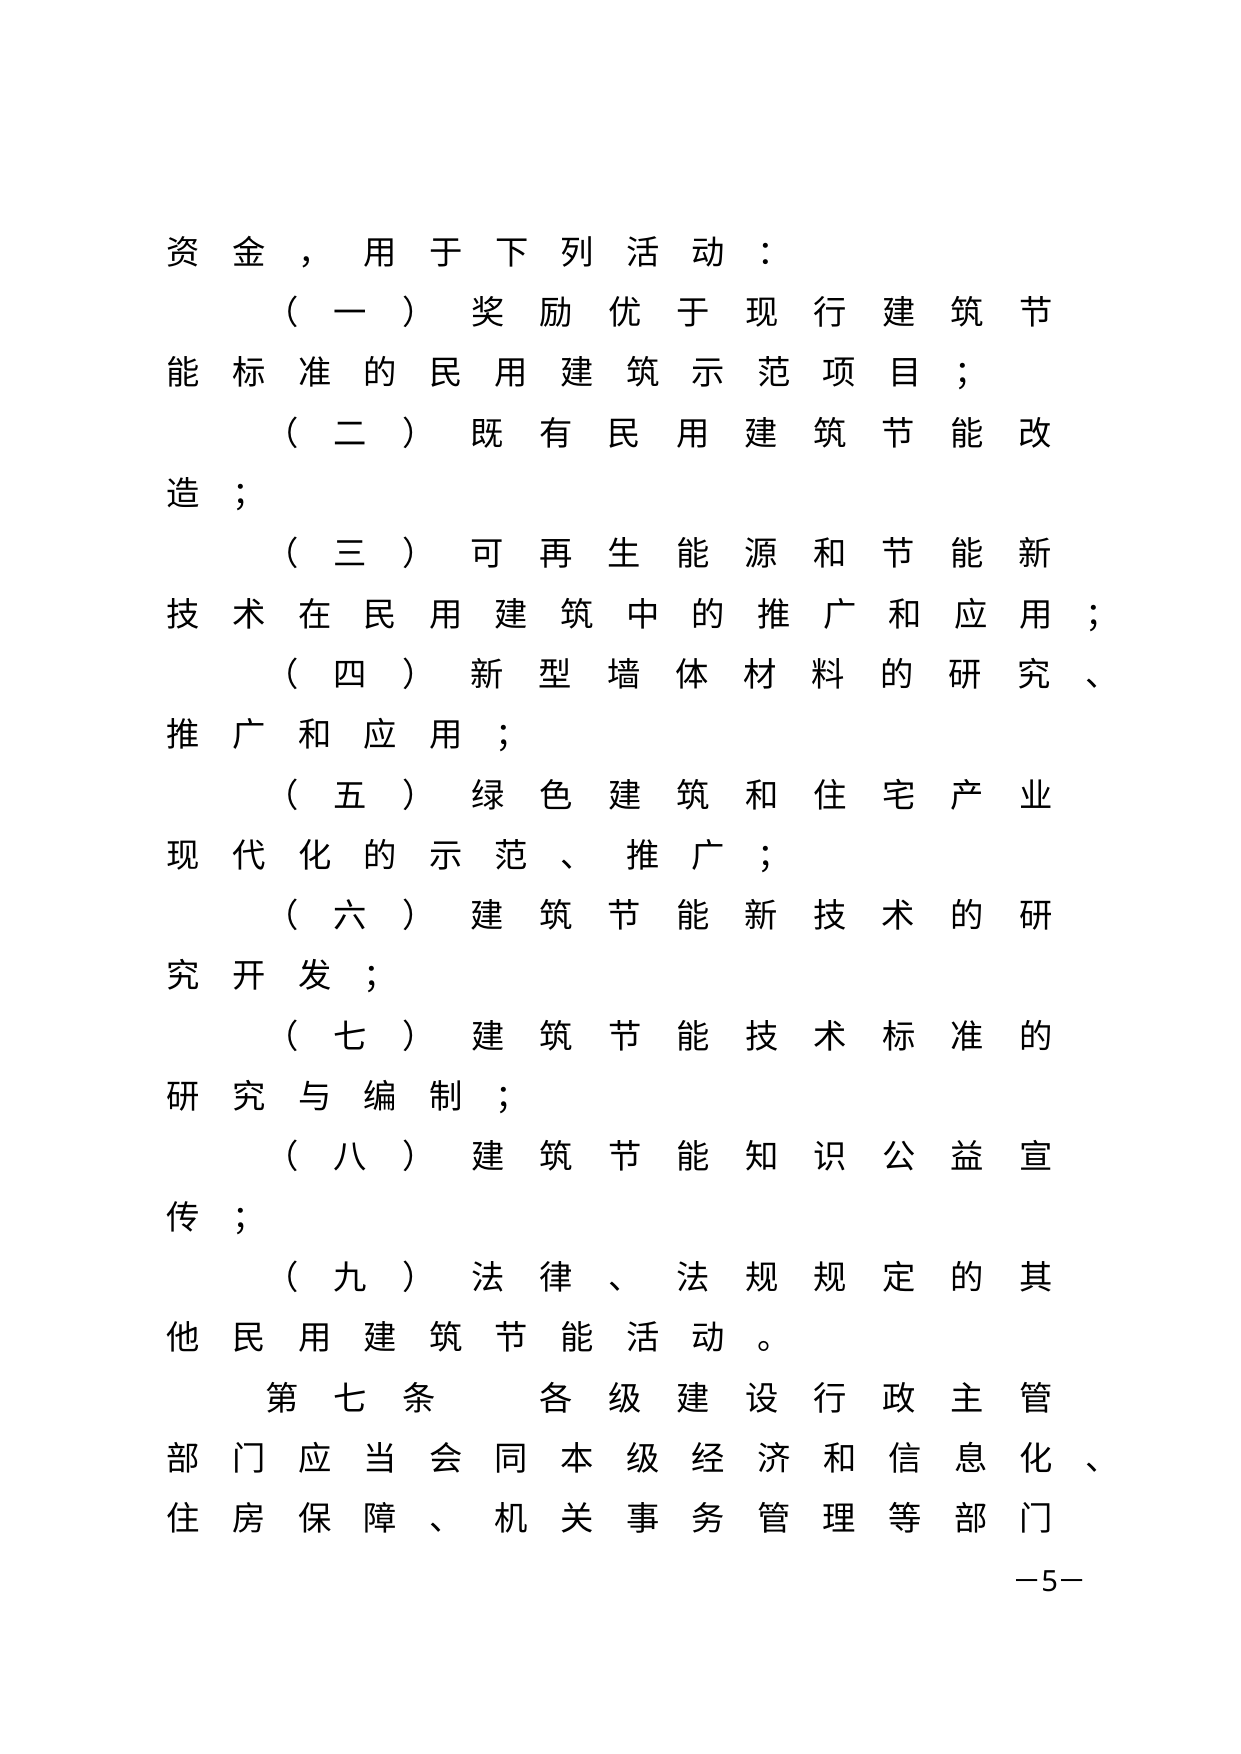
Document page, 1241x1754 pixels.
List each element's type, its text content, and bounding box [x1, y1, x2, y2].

text （七）建筑节能技术标准的研究与编制； [167, 1003, 1085, 1124]
text （一）奖励优于现行建筑节能标准的民用建筑示范项目； [167, 280, 1085, 400]
text （三）可再生能源和节能新技术在民用建筑中的推广和应用； [167, 521, 1085, 642]
text （六）建筑节能新技术的研究开发； [167, 883, 1085, 1003]
text （五）绿色建筑和住宅产业现代化的示范、推广； [167, 762, 1085, 883]
text （二）既有民用建筑节能改造； [167, 400, 1085, 521]
text 第六条 市、区、县（市）人民政府应当安排民用建筑节能资金，用于下列活动： [167, 219, 1085, 280]
text （九）法律、法规规定的其他民用建筑节能活动。 [167, 1245, 1085, 1365]
text （八）建筑节能知识公益宣传； [167, 1124, 1085, 1245]
text 第七条 各级建设行政主管部门应当会同本级经济和信息化、住房保障、机关事务管理等部门组织编制本级民用建筑节能发展专项规划和年度实施计划，并与相关规划衔接，报本级人民政府批准后实施。 [167, 1365, 1085, 1546]
text （四）新型墙体材料的研究、推广和应用； [167, 642, 1085, 762]
